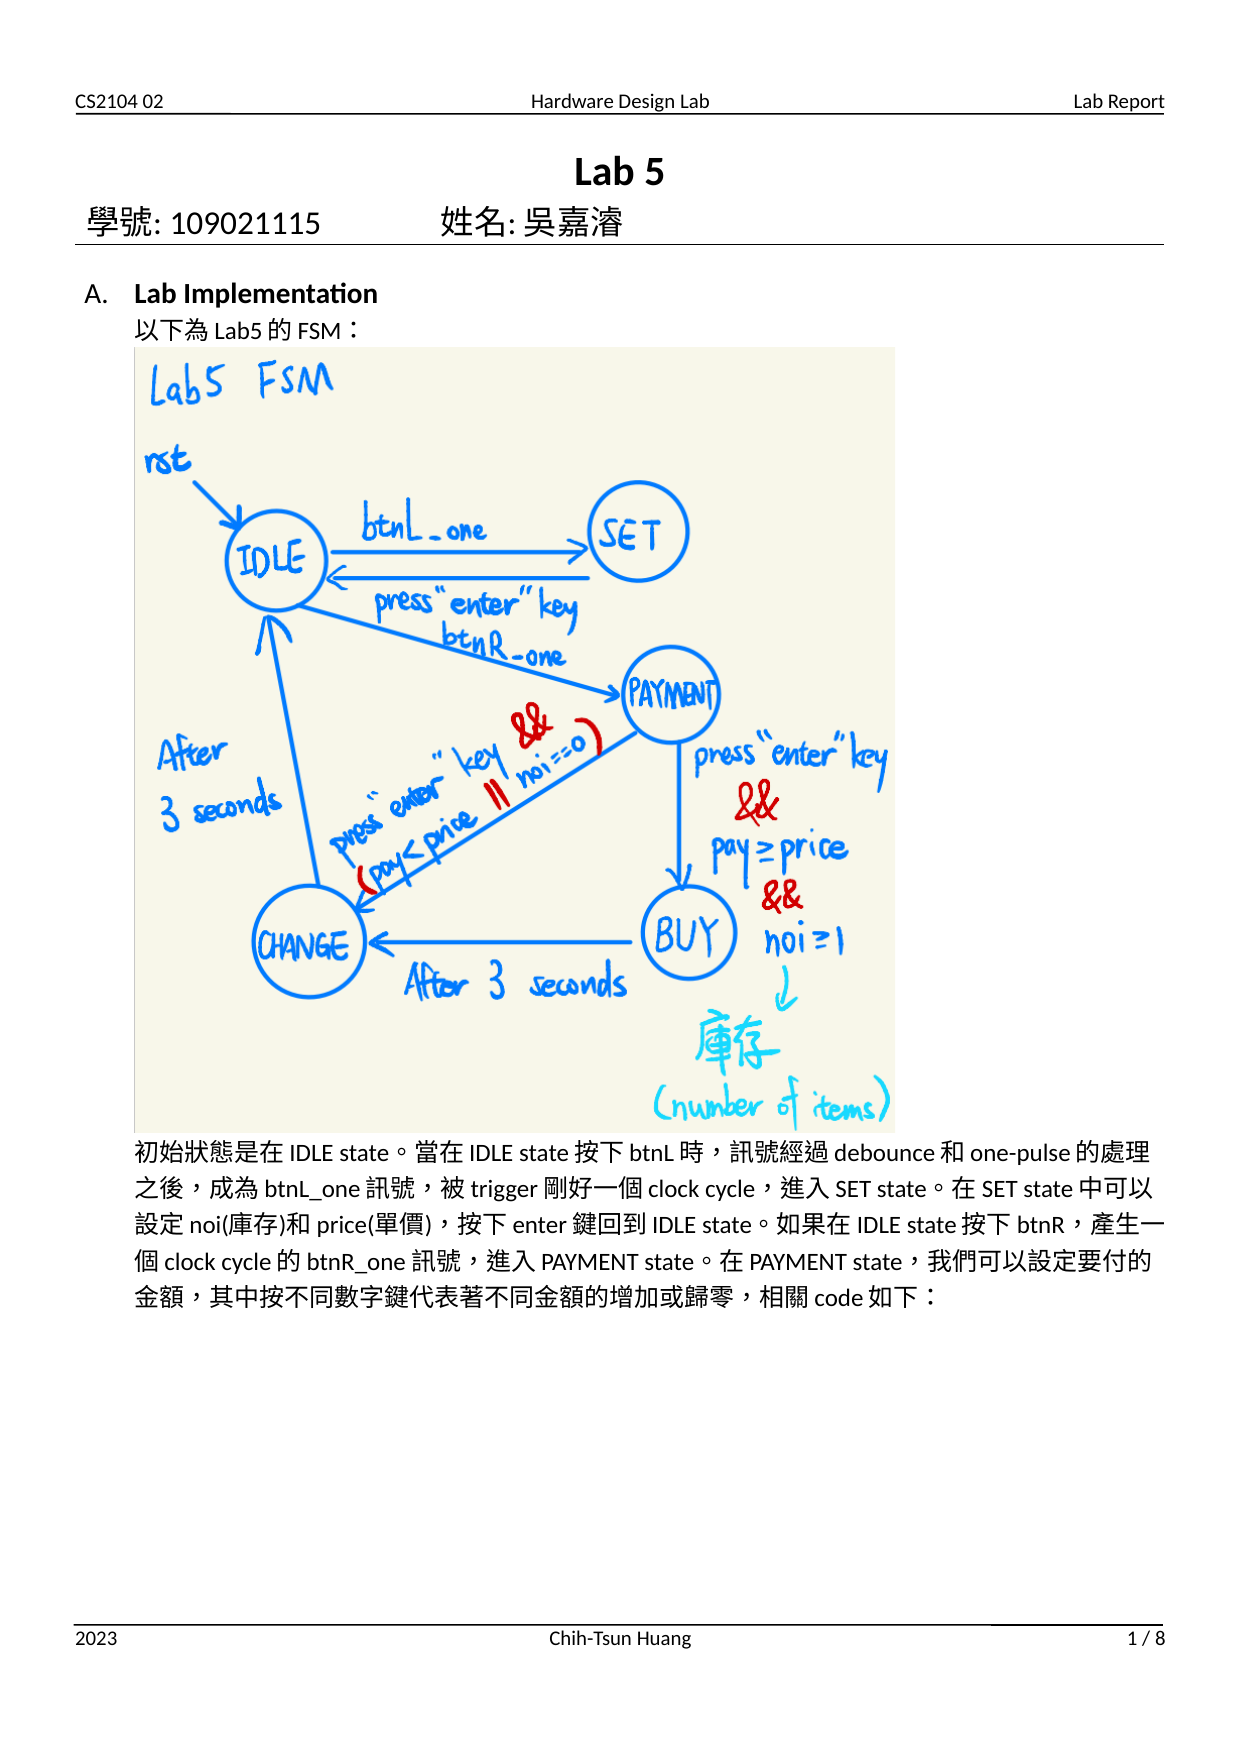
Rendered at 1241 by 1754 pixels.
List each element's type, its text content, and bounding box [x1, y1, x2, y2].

table_header Lab 5 [75, 145, 1164, 195]
list Lab Implementation [84, 275, 1165, 311]
table_cell 學號: 109021115 [75, 195, 429, 244]
table_cell 姓名: 吳嘉濬 [429, 195, 1164, 244]
list 初始狀態是在IDLE state。當在IDLE state按下btnL時，訊號經過debounce和one-pulse的處理之後，成為btnL_one訊號，被trigger剛好一個clock cycle，進入SET state。在SET state中可以設定noi(庫存)和price(單價)，按下enter鍵回到IDLE state。如果在IDLE state按下btnR，產生一個clock cycle的btnR_one訊號，進入PAYMENT state。在PAYMENT state，我們可以設定要付的金額，其中按不同數字鍵代表著不同金額的增加或歸零，相關code如下： [134, 1132, 1165, 1314]
list 以下為Lab5的FSM： [134, 311, 1165, 347]
picture [134, 347, 896, 1133]
